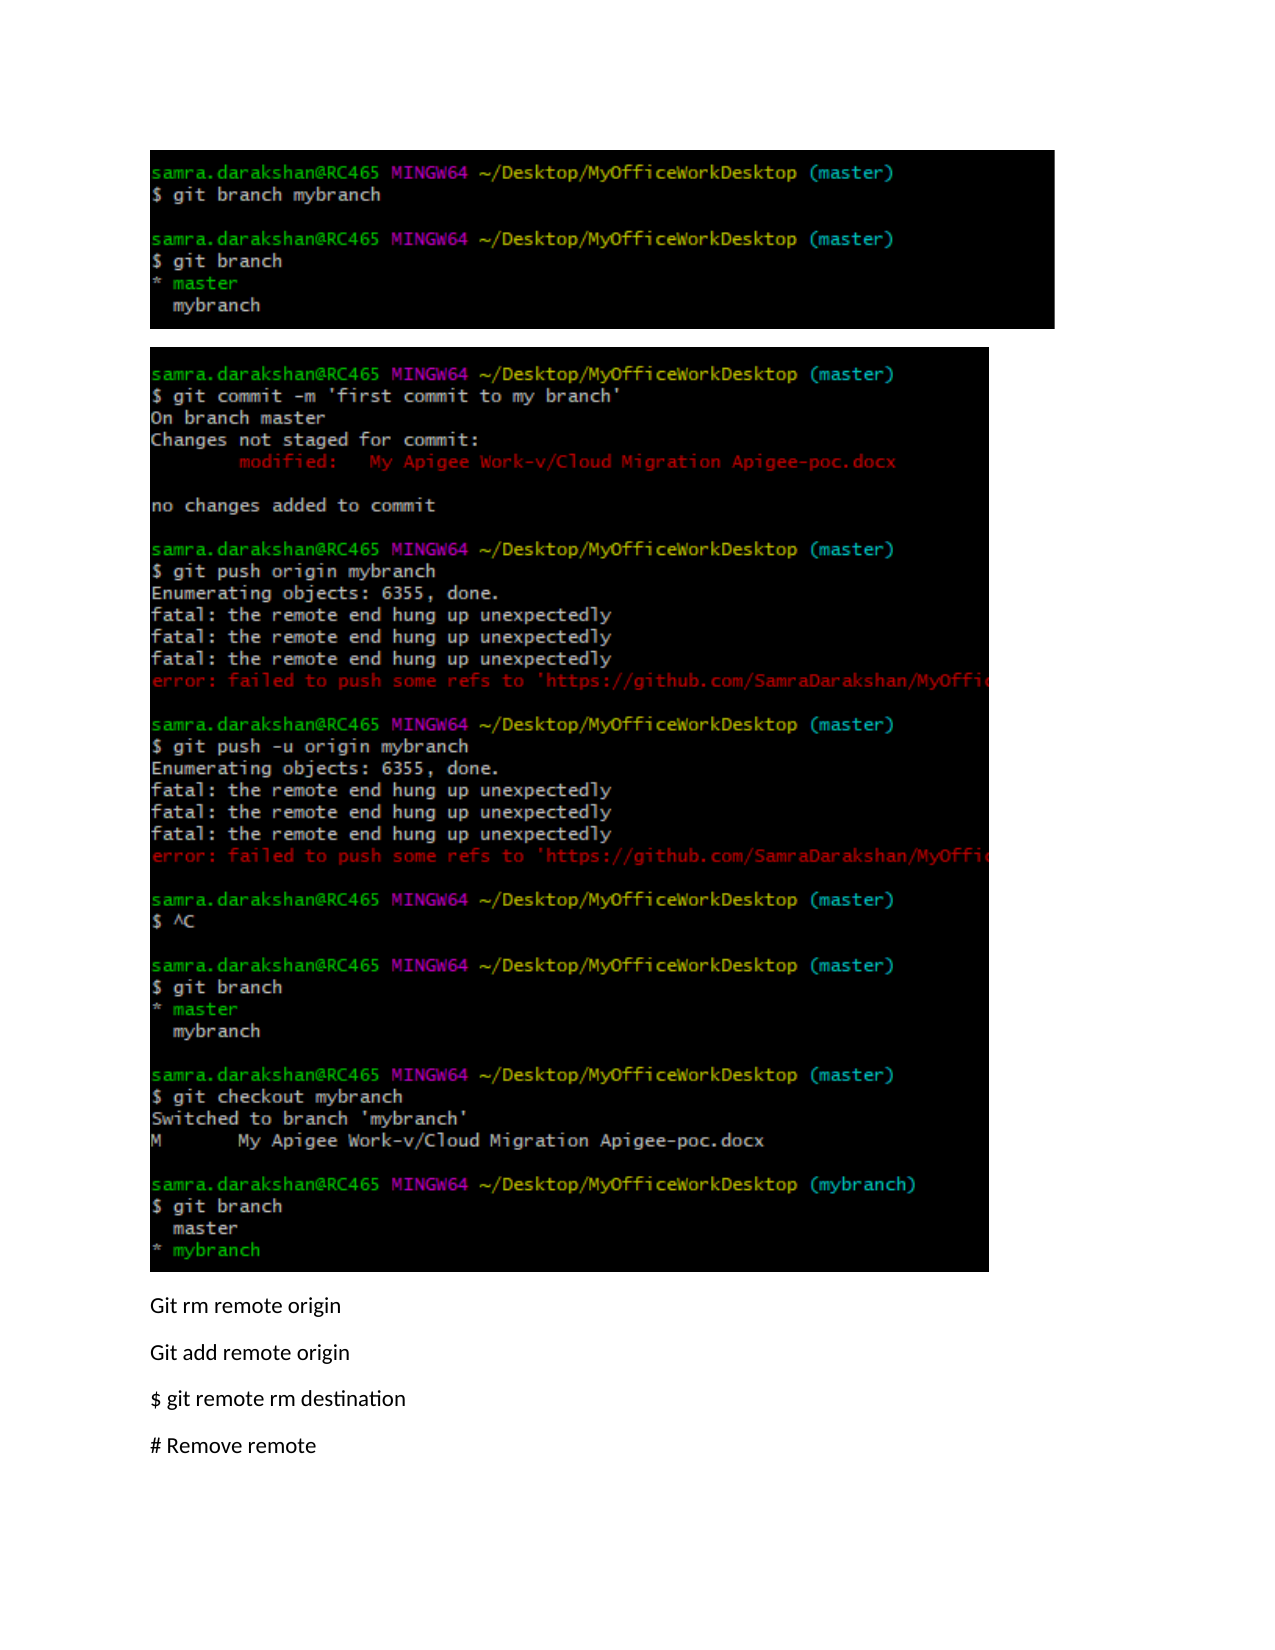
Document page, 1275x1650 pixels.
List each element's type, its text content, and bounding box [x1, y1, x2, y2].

picture [150, 347, 989, 1272]
text Git rm remote origin [150, 1291, 1125, 1319]
text Git add remote origin [150, 1338, 1125, 1366]
text # Remove remote [150, 1431, 1125, 1459]
picture [150, 150, 1055, 329]
text $ git remote rm destination [150, 1384, 1125, 1413]
